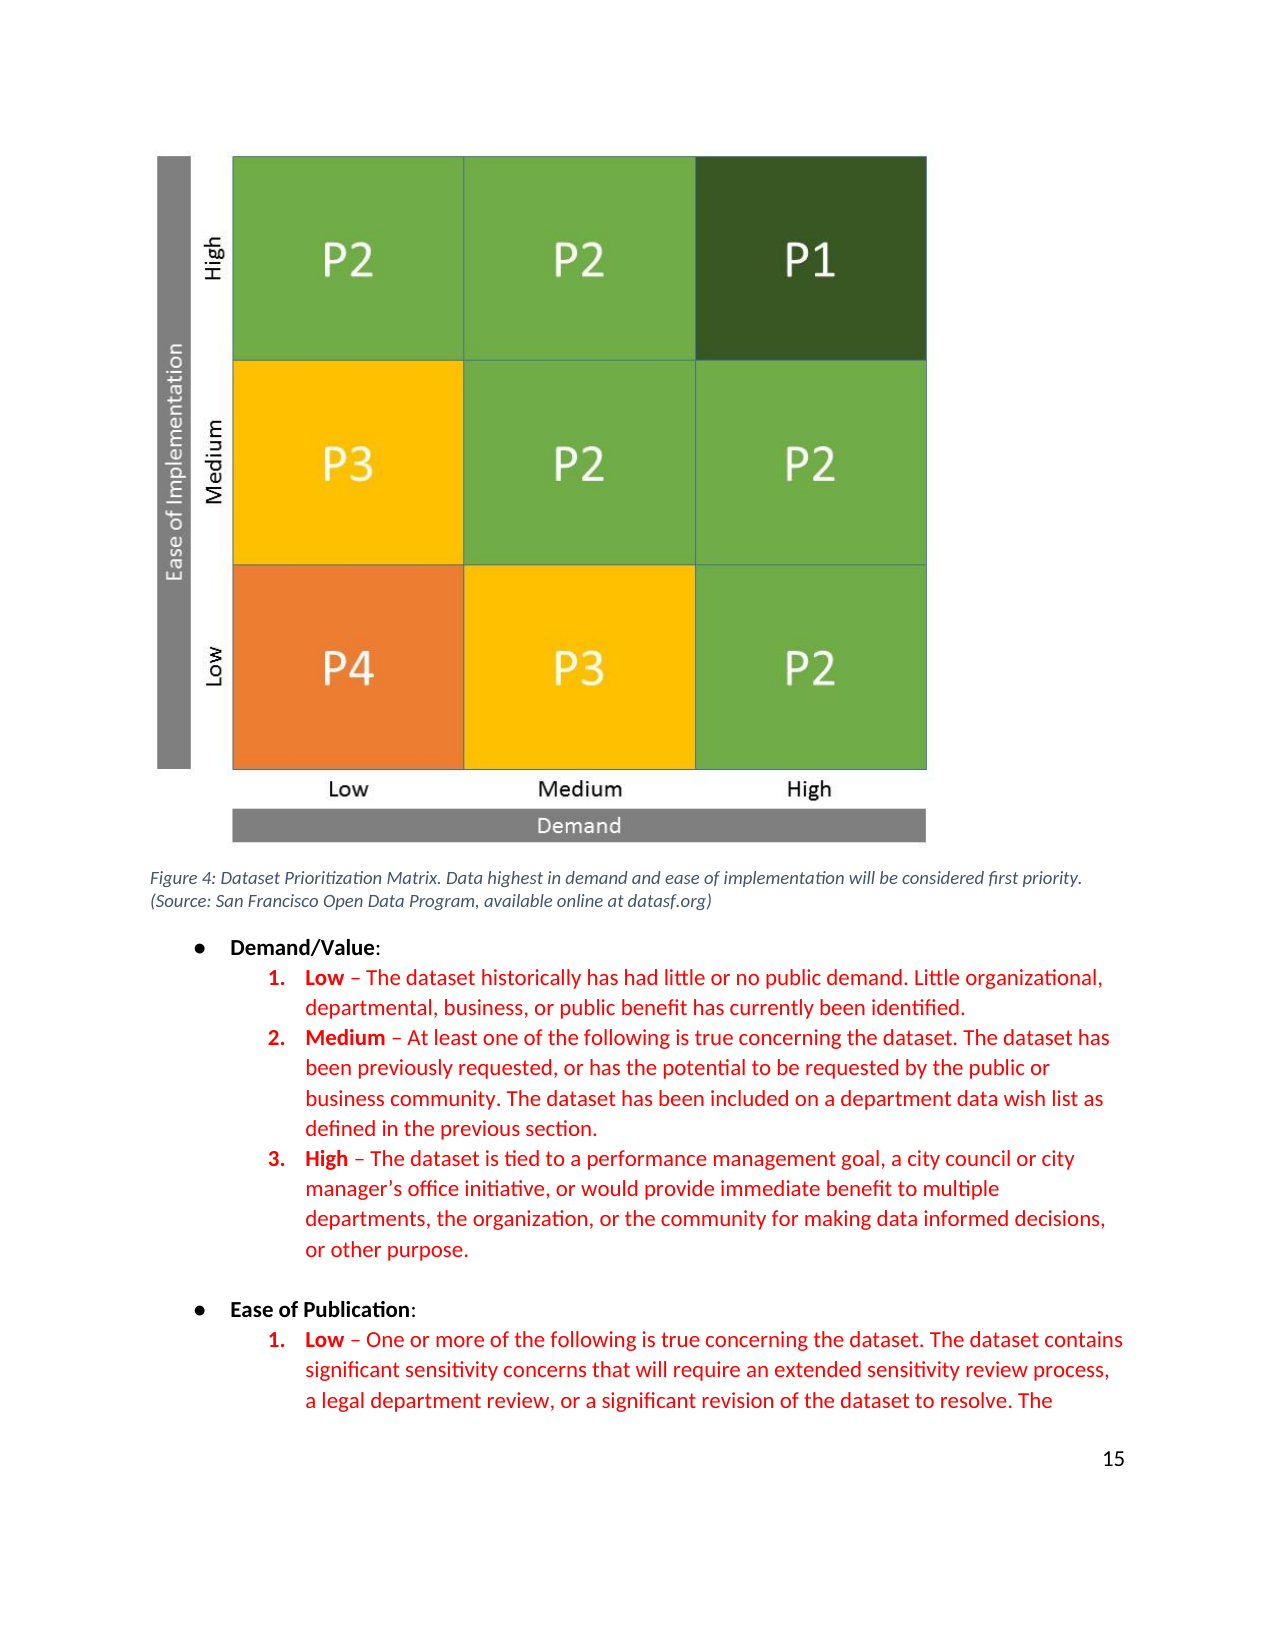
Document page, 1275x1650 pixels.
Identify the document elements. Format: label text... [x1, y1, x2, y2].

list Ease of Publication: [193, 1295, 1125, 1323]
list High – The dataset is tied to a performance management goal, a city council or city manager’s office initiative, or would provide immediate benefit to multiple departments, the organization, or the community for making data informed decisions, or other purpose. [268, 1144, 1125, 1263]
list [268, 1325, 1125, 1414]
text Figure 4: Dataset Prioritization Matrix. Data highest in demand and ease of implementation will be considered first priority. (Source: San Francisco Open Data Program, available online at datasf.org) [150, 866, 1125, 912]
picture [150, 150, 935, 848]
list Medium – At least one of the following is true concerning the dataset. The dataset has been previously requested, or has the potential to be requested by the public or business community. The dataset has been included on a department data wish list as defined in the previous section. [268, 1023, 1125, 1142]
list Low – The dataset historically has had little or no public demand. Little organizational, departmental, business, or public benefit has currently been identified. [268, 963, 1125, 1021]
list Demand/Value: [193, 933, 1125, 961]
